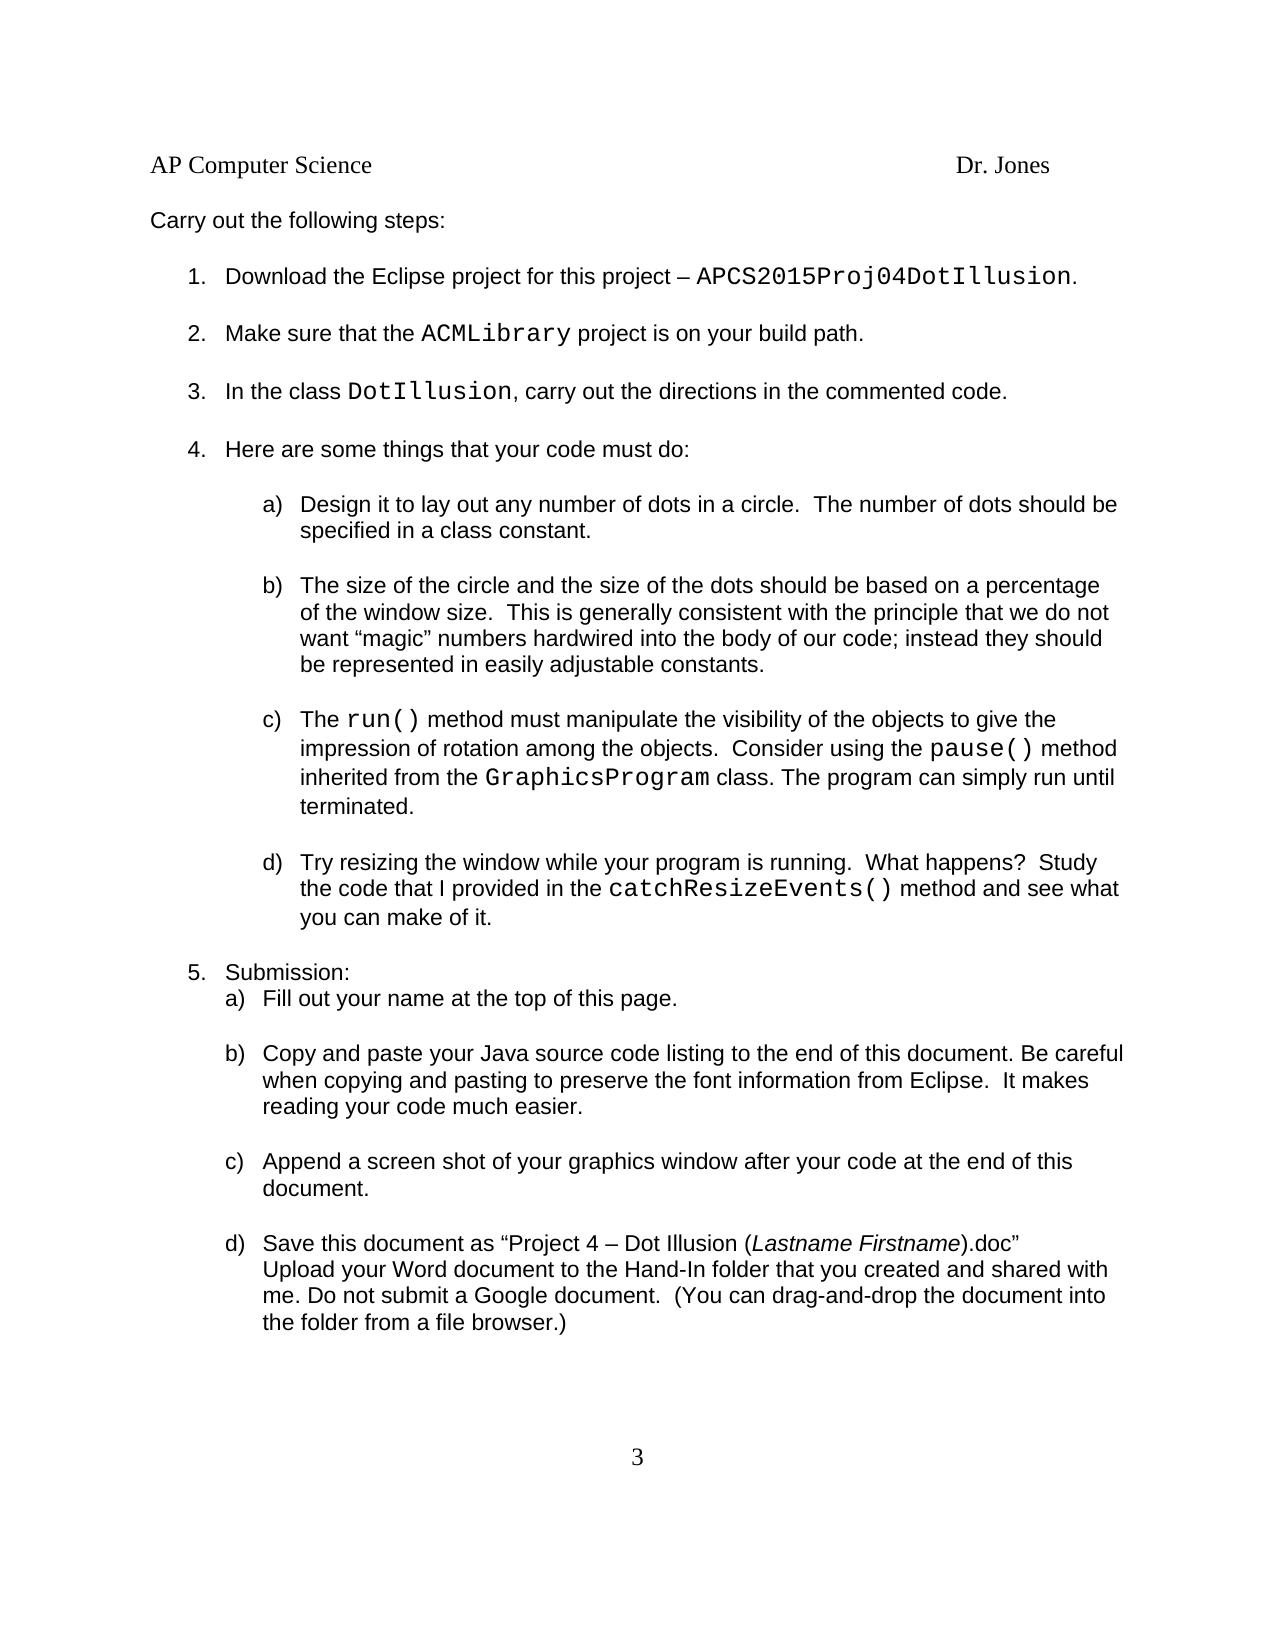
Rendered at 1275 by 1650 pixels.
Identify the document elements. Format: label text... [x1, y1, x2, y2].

list Fill out your name at the top of this page. [225, 985, 1125, 1040]
list Make sure that the ACMLibrary project is on your build path. [187, 320, 1125, 378]
list Append a screen shot of your graphics window after your code at the end of this document. [225, 1148, 1125, 1229]
list Here are some things that your code must do: [187, 436, 1125, 491]
text Carry out the following steps: [150, 207, 1125, 263]
list Try resizing the window while your program is running. What happens? Study the code that I provided in the catchResizeEvents() method and see what you can make of it. [262, 848, 1125, 959]
list Submission: [187, 959, 1125, 985]
list In the class DotIllusion, carry out the directions in the commented code. [187, 378, 1125, 407]
list The run() method must manipulate the visibility of the objects to give the impression of rotation among the objects. Consider using the pause() method inherited from the GraphicsProgram class. The program can simply run until terminated. [262, 706, 1125, 848]
list The size of the circle and the size of the dots should be based on a percentage of the window size. This is generally consistent with the principle that we do not want “magic” numbers hardwired into the body of our code; instead they should be represented in easily adjustable constants. [262, 572, 1125, 706]
list Copy and paste your Java source code listing to the end of this document. Be careful when copying and pasting to preserve the font information from Eclipse. It makes reading your code much easier. [225, 1040, 1125, 1148]
list Save this document as “Project 4 – Dot Illusion (Lastname Firstname).doc” Upload your Word document to the Hand-In folder that you created and shared with me. Do not submit a Google document. (You can drag-and-drop the document into the folder from a file browser.) [225, 1229, 1125, 1364]
list Design it to lay out any number of dots in a circle. The number of dots should be specified in a class constant. [262, 491, 1125, 572]
list Download the Eclipse project for this project – APCS2015Proj04DotIllusion. [187, 263, 1125, 320]
